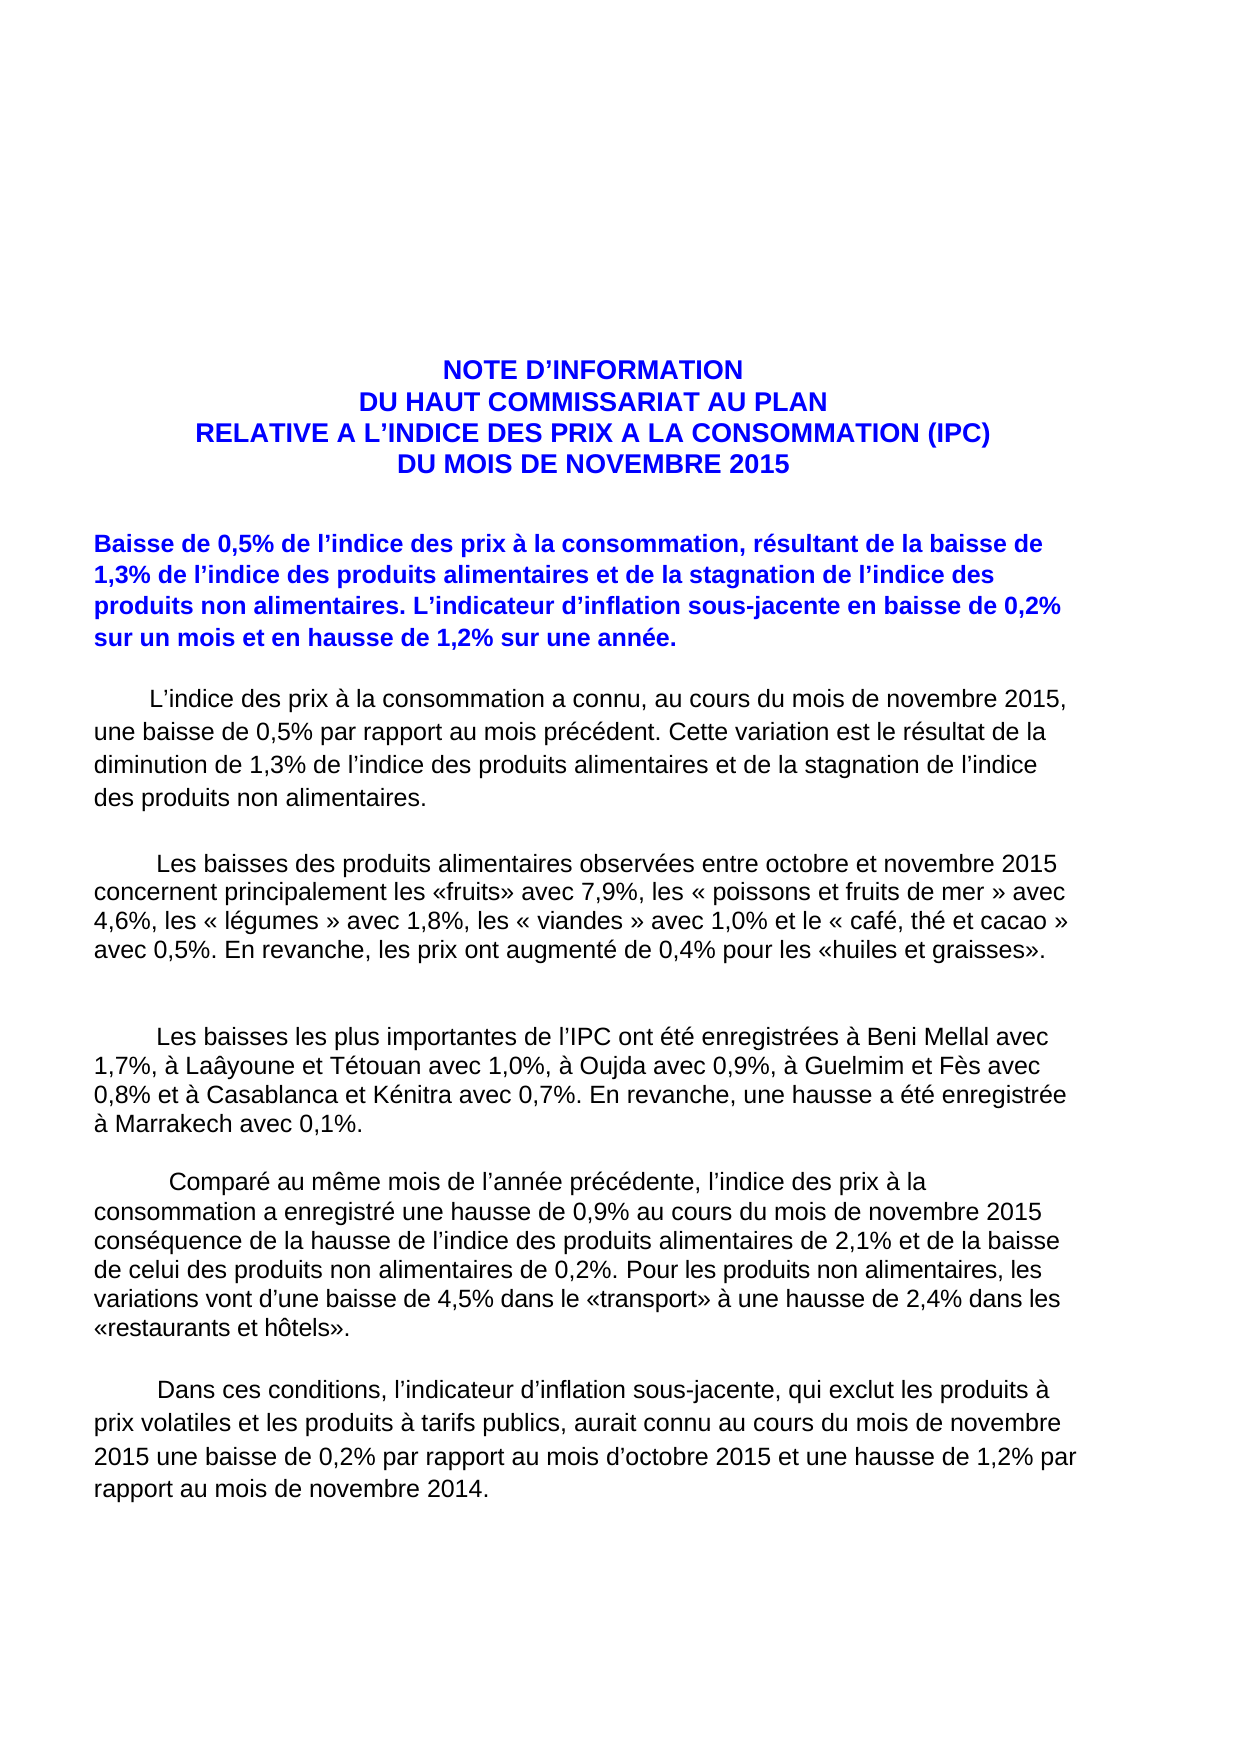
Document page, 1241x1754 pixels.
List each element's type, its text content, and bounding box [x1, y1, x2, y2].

text Les baisses des produits alimentaires observées entre octobre et novembre 2015 concernent principalement les «fruits» avec 7,9%, les « poissons et fruits de mer » avec 4,6%, les « légumes » avec 1,8%, les « viandes » avec 1,0% et le « café, thé et cacao » avec 0,5%. En revanche, les prix ont augmenté de 0,4% pour les «huiles et graisses». [94, 849, 1092, 964]
subtitle RELATIVE A L’INDICE DES PRIX A (IPC) [94, 417, 1092, 448]
subtitle DU MOIS DE NOVEMBRE 2015 [94, 448, 1092, 479]
text L’indice des prix à la consommation a connu, au cours du mois de novembre 2015, une baisse de 0,5% par rapport au mois précédent. Cette variation est le résultat de la diminution de 1,3% de l’indice des produits alimentaires et de la stagnation de l’indice des produits non alimentaires. [94, 683, 1085, 811]
subtitle NOTE D’INFORMATION [94, 354, 1092, 386]
text Baisse de 0,5% de l’indice des prix à la consommation, résultant de la baisse de 1,3% de l’indice des produits alimentaires et de la stagnation de l’indice des produits non alimentaires. L’indicateur d’inflation sous-jacente en baisse de 0,2% sur un mois et en hausse de 1,2% sur une année. [94, 527, 1085, 652]
subtitle DU HAUT COMMISSARIAT AU PLAN [94, 386, 1092, 417]
text Comparé au même mois de l’année précédente, l’indice des prix à la consommation a enregistré une hausse de 0,9% au cours du mois de novembre 2015 conséquence de la hausse de l’indice des produits alimentaires de 2,1% et de la baisse de celui des produits non alimentaires de 0,2%. Pour les produits non alimentaires, les variations vont d’une baisse de 4,5% dans le «transport» à une hausse de 2,4% dans les «restaurants et hôtels». [94, 1167, 1085, 1342]
text Dans ces conditions, l’indicateur d’inflation sous-jacente, qui exclut les produits à prix volatiles et les produits à tarifs publics, aurait connu au cours du mois de novembre 2015 une baisse de 0,2% par rapport au mois d’octobre 2015 et une hausse de 1,2% par rapport au mois de novembre 2014. [94, 1375, 1085, 1503]
text Les baisses les plus importantes de l’IPC ont été enregistrées à Beni Mellal avec 1,7%, à Laâyoune et Tétouan avec 1,0%, à Oujda avec 0,9%, à Guelmim et Fès avec 0,8% et à Casablanca et Kénitra avec 0,7%. En revanche, une hausse a été enregistrée à Marrakech avec 0,1%. [94, 1022, 1085, 1138]
